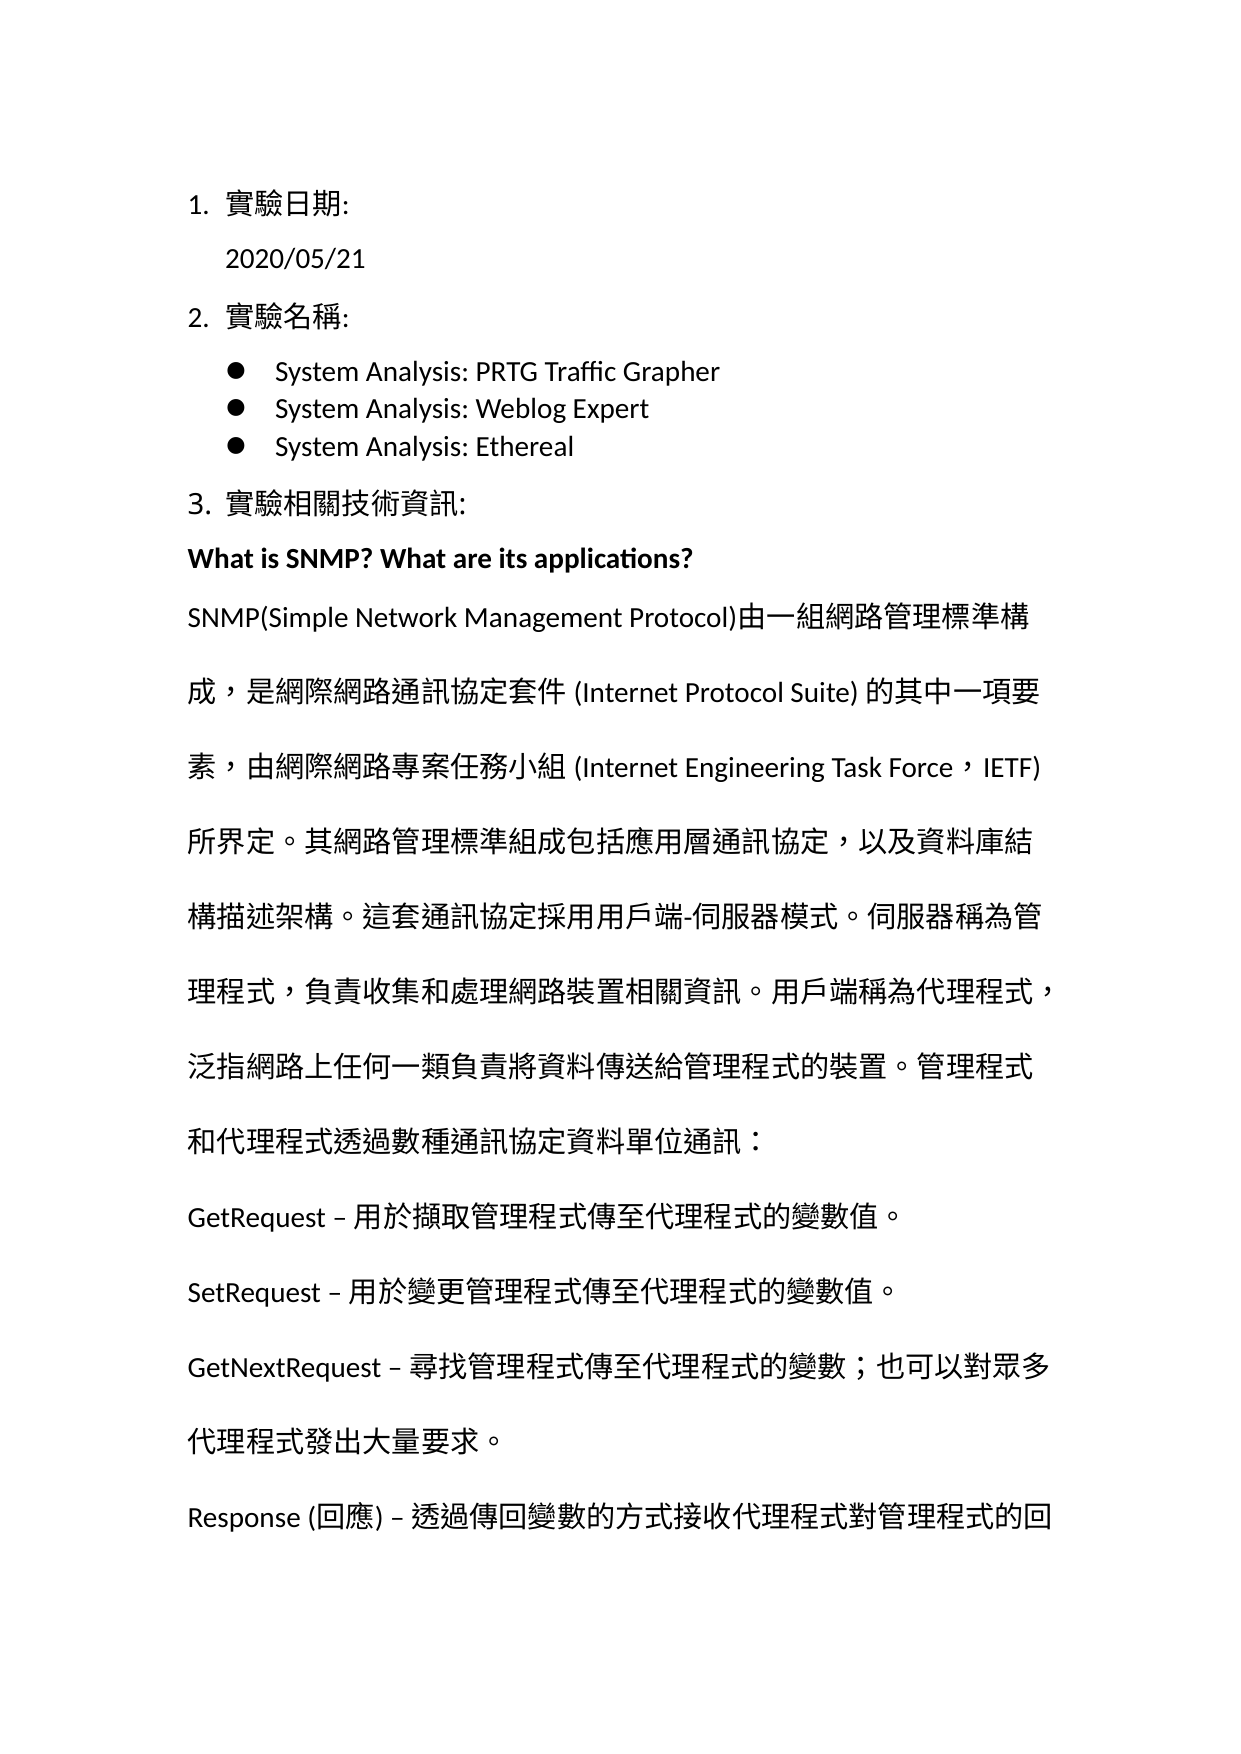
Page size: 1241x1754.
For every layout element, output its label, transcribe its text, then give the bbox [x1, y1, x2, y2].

text SNMP(Simple Network Management Protocol)由一組網路管理標準構成，是網際網路通訊協定套件 (Internet Protocol Suite) 的其中一項要素，由網際網路專案任務小組 (Internet Engineering Task Force，IETF) 所界定。其網路管理標準組成包括應用層通訊協定，以及資料庫結構描述架構。這套通訊協定採用用戶端-伺服器模式。伺服器稱為管理程式，負責收集和處理網路裝置相關資訊。用戶端稱為代理程式，泛指網路上任何一類負責將資料傳送給管理程式的裝置。管理程式和代理程式透過數種通訊協定資料單位通訊： [187, 577, 1053, 1177]
text SetRequest – 用於變更管理程式傳至代理程式的變數值。 [187, 1252, 1053, 1327]
list System Analysis: Weblog Expert [225, 389, 1053, 427]
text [187, 1477, 1053, 1552]
text GetNextRequest – 尋找管理程式傳至代理程式的變數；也可以對眾多代理程式發出大量要求。 [187, 1327, 1053, 1477]
list System Analysis: Ethereal [225, 427, 1053, 464]
list 實驗名稱: [187, 277, 1053, 352]
list 2020/05/21 [225, 239, 1053, 277]
text What is SNMP? What are its applications? [187, 539, 1053, 577]
list 實驗日期: [187, 164, 1053, 239]
list 實驗相關技術資訊: [187, 464, 1053, 539]
list System Analysis: PRTG Traffic Grapher [225, 352, 1053, 389]
text GetRequest – 用於擷取管理程式傳至代理程式的變數值。 [187, 1177, 1053, 1252]
